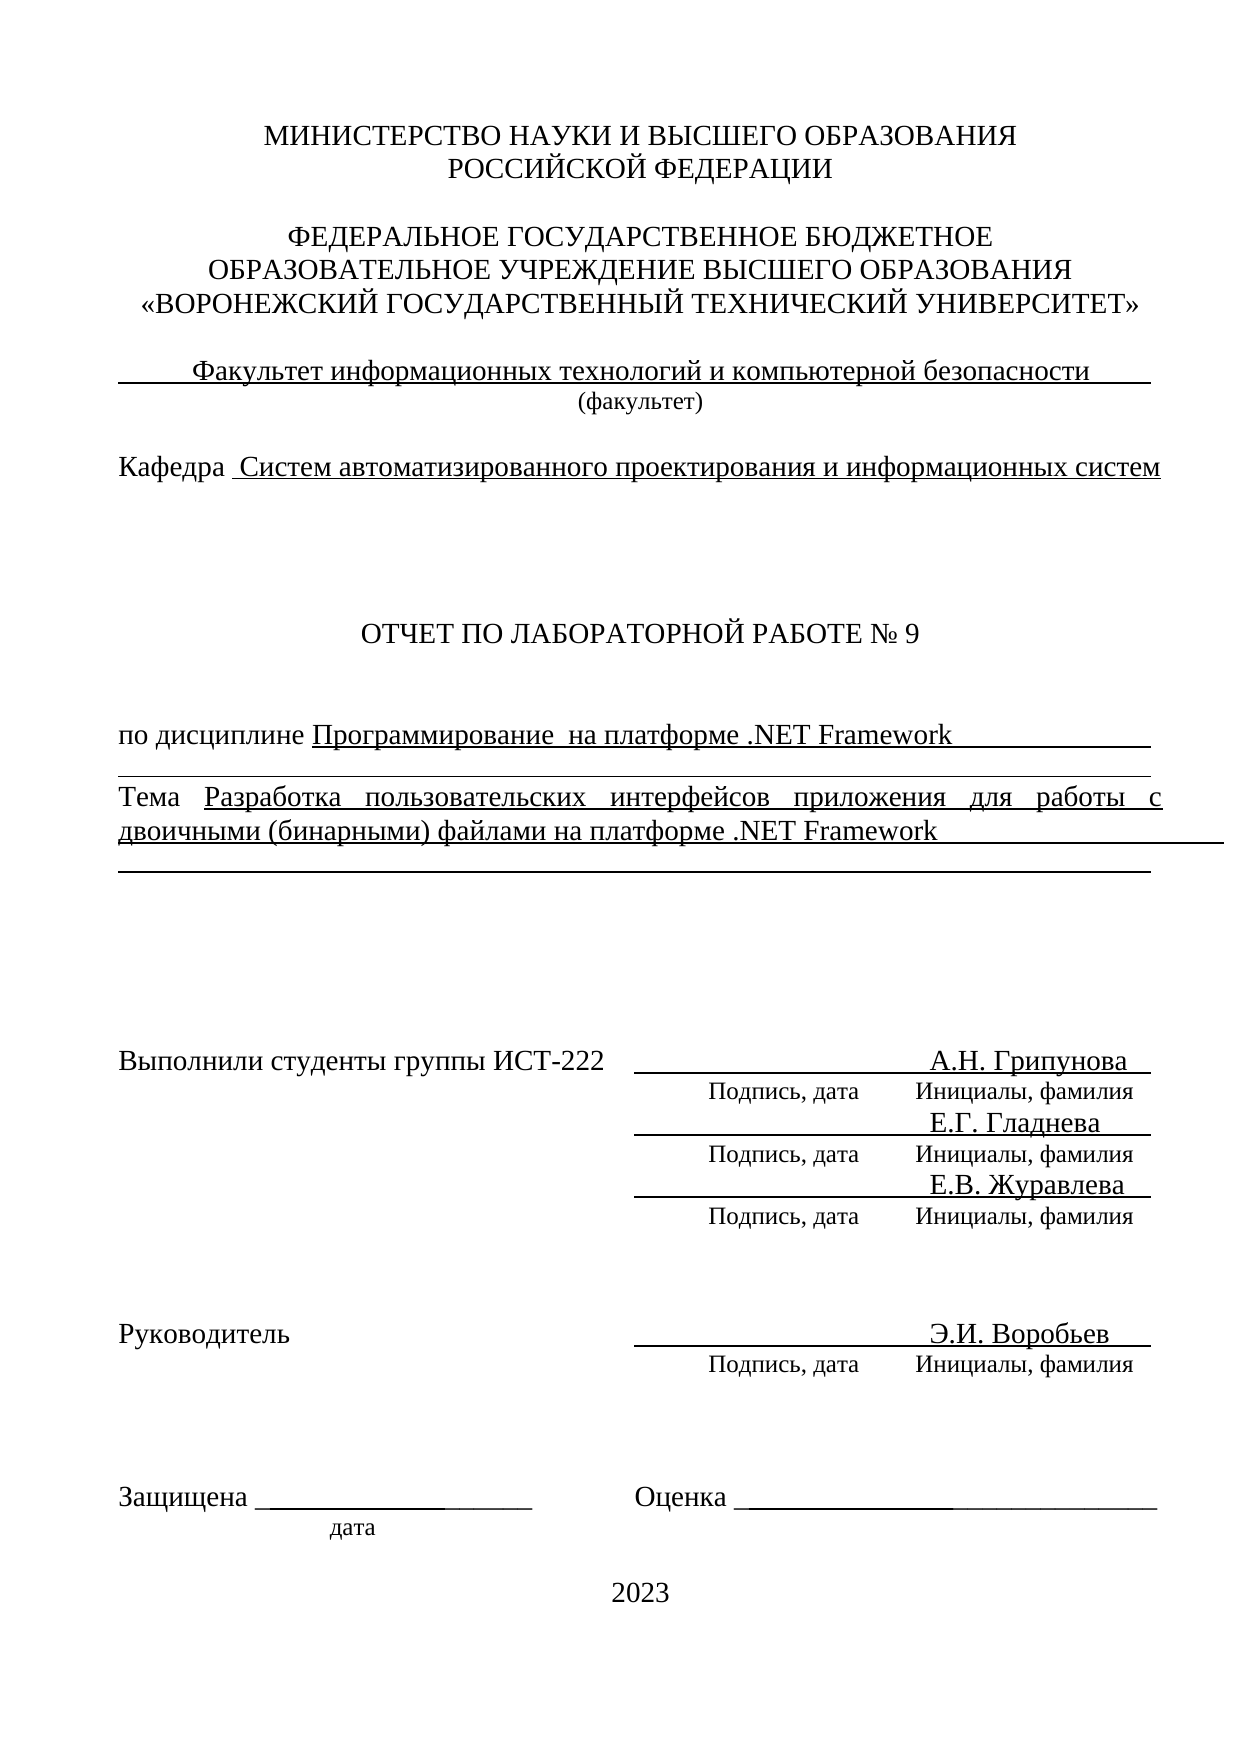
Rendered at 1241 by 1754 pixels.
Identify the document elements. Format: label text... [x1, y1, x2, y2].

text Подпись, дата Инициалы, фамилия [118, 1076, 1162, 1105]
text дата [118, 1512, 1162, 1541]
text Тема Разработка пользовательских интерфейсов приложения для работы с двоичными (бинарными) файлами на платформе .NET Framework [118, 779, 1162, 842]
text 2023 [118, 1575, 1162, 1608]
text ОБРАЗОВАТЕЛЬНОЕ УЧРЕЖДЕНИЕ ВЫСШЕГО ОБРАЗОВАНИЯ [118, 252, 1162, 286]
subtitle Руководитель Э.И. Воробьев [118, 1316, 1162, 1349]
text Подпись, дата Инициалы, фамилия [118, 1349, 1162, 1378]
title МИНИСТЕРСТВО НАУКИ И ВЫСШЕГО ОБРАЗОВАНИЯ [118, 118, 1162, 152]
text Защищена ___________________ Оценка _____________________________ [118, 1479, 1162, 1512]
subtitle Факультет информационных технологий и компьютерной безопасности [118, 353, 1162, 386]
text Е.Г. Гладнева [118, 1105, 1162, 1139]
text ФЕДЕРАЛЬНОЕ ГОСУДАРСТВЕННОЕ БЮДЖЕТНОЕ [118, 219, 1162, 252]
subtitle Кафедра Систем автоматизированного проектирования и информационных систем [118, 449, 1162, 482]
text по дисциплине Программирование на платформе .NET Framework [118, 717, 1162, 751]
text Подпись, дата Инициалы, фамилия [118, 1139, 1162, 1167]
subtitle ОТЧЕТ ПО ЛАБОРАТОРНОЙ РАБОТЕ № 9 [118, 616, 1162, 650]
title РОССИЙСКОЙ ФЕДЕРАЦИИ [118, 152, 1162, 185]
text Е.В. Журавлева [118, 1167, 1162, 1201]
text Подпись, дата Инициалы, фамилия [118, 1201, 1162, 1230]
text (факультет) [118, 386, 1162, 415]
text Выполнили студенты группы ИСТ-222 А.Н. Грипунова [118, 1043, 1162, 1076]
text «ВОРОНЕЖСКИЙ ГОСУДАРСТВЕННЫЙ ТЕХНИЧЕСКИЙ УНИВЕРСИТЕТ» [118, 286, 1162, 319]
